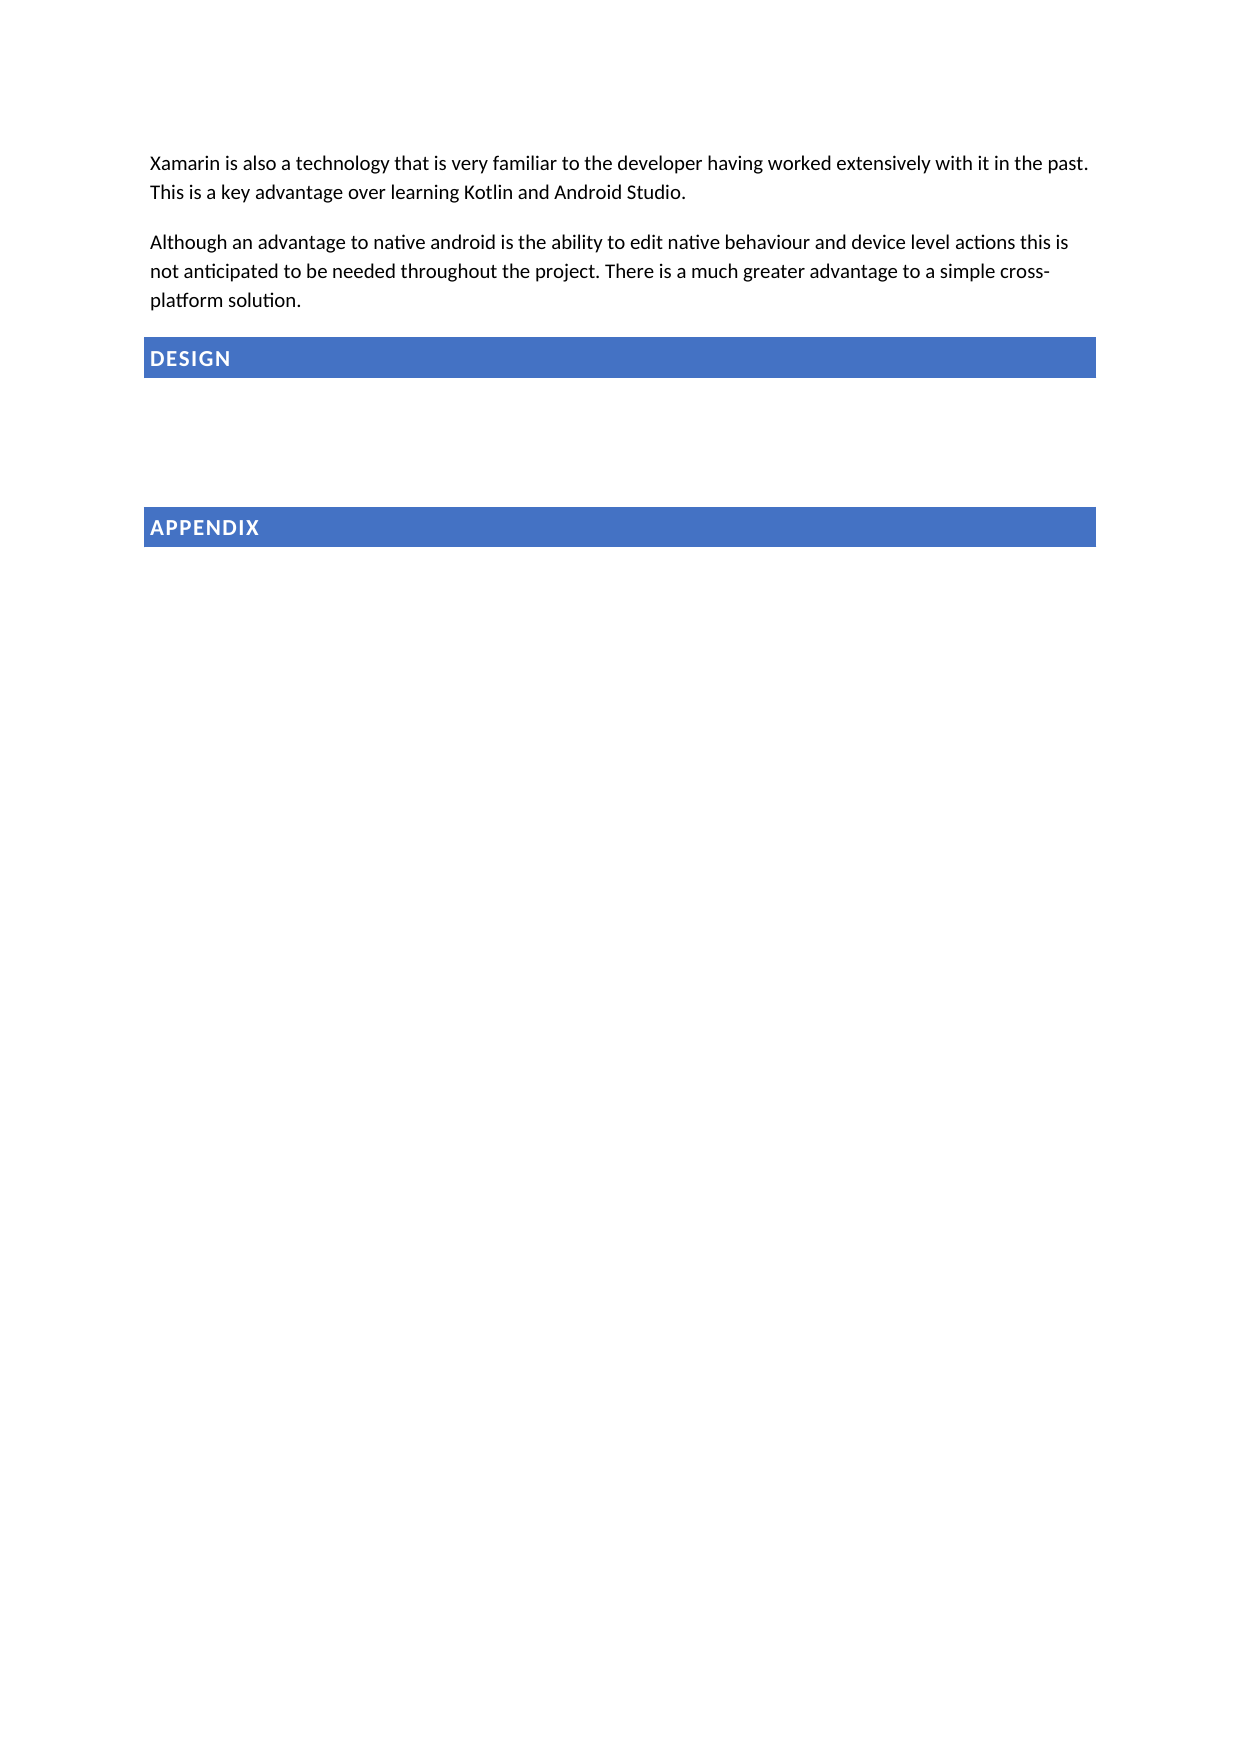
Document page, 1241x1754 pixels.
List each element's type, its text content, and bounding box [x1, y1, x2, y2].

subtitle Design [150, 344, 1090, 372]
text Although an advantage to native android is the ability to edit native behaviour and device level actions this is not anticipated to be needed throughout the project. There is a much greater advantage to a simple cross-platform solution. [150, 229, 1090, 313]
subtitle Appendix [150, 513, 1090, 541]
text Xamarin is also a technology that is very familiar to the developer having worked extensively with it in the past. This is a key advantage over learning Kotlin and Android Studio. [150, 150, 1090, 204]
